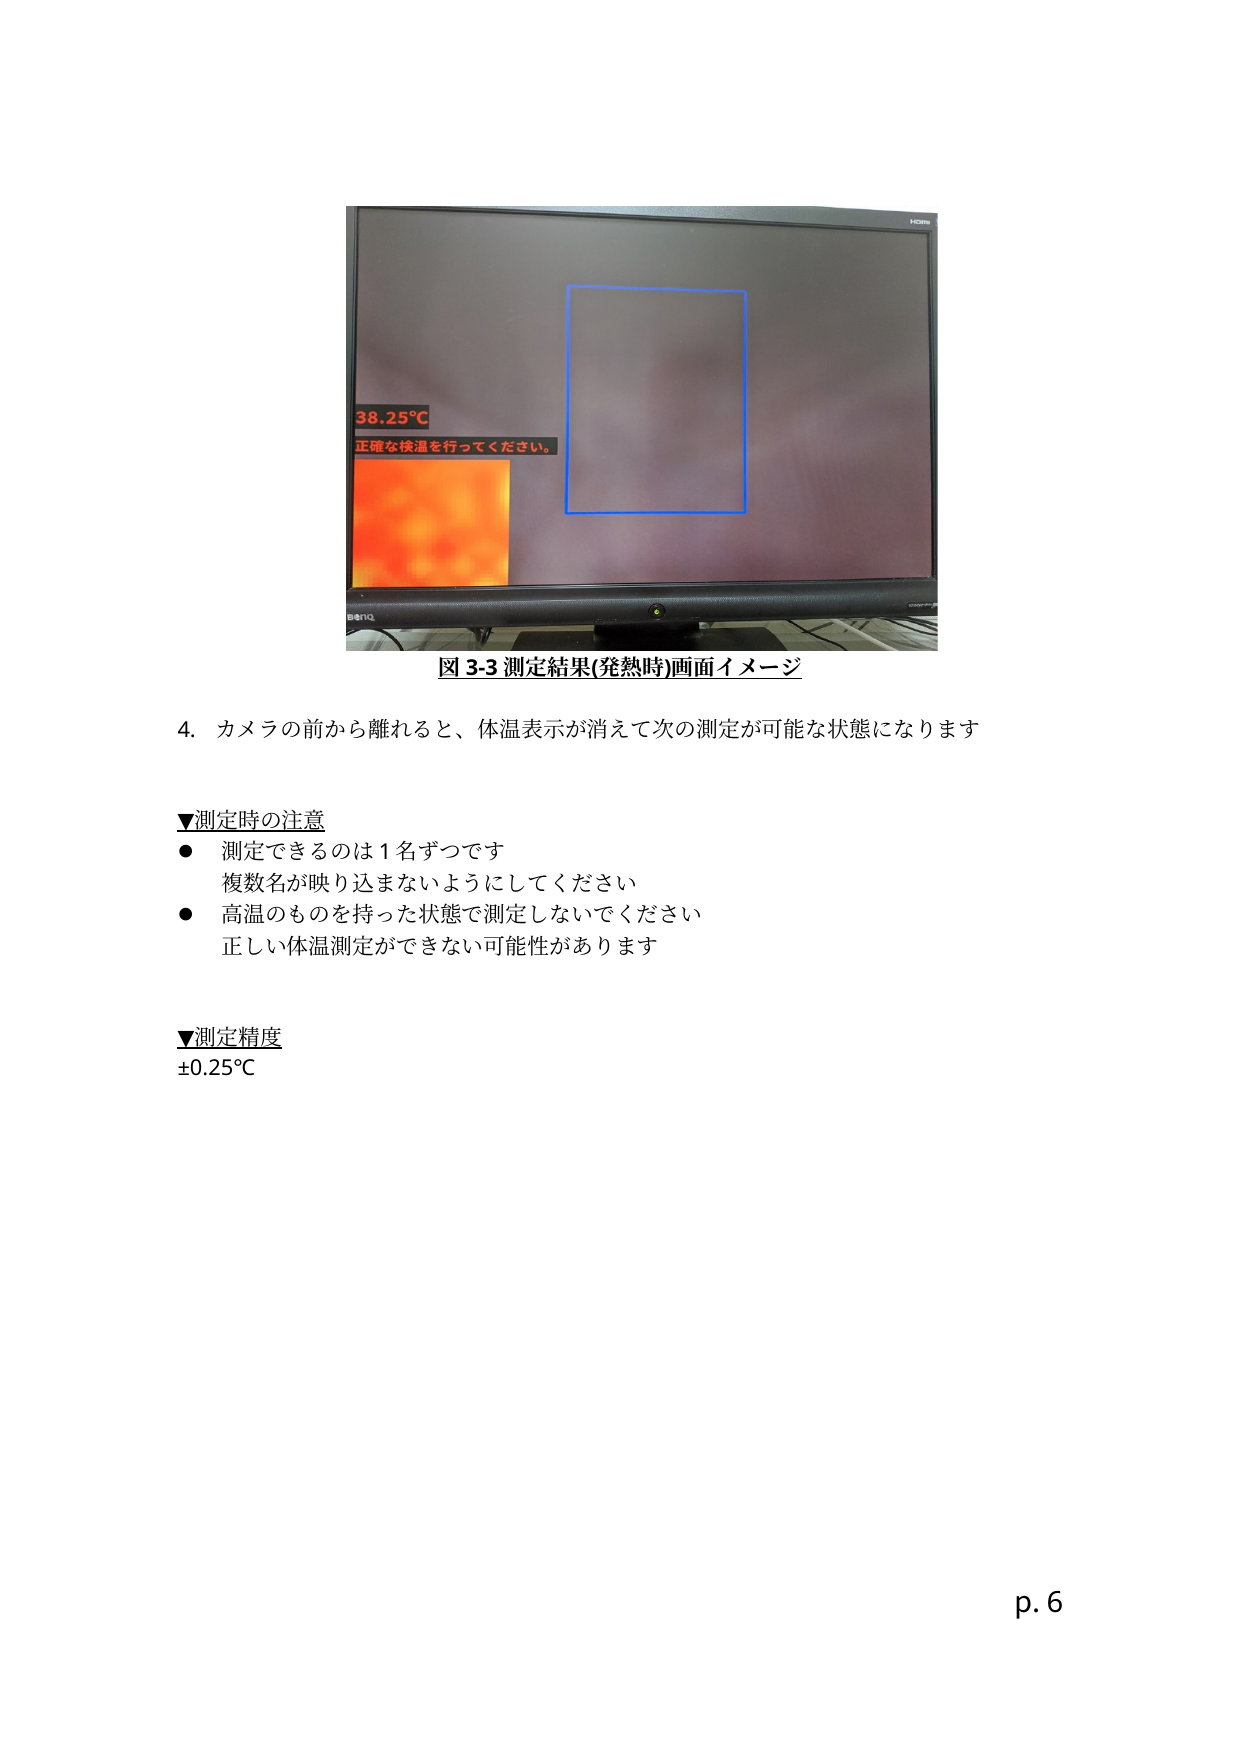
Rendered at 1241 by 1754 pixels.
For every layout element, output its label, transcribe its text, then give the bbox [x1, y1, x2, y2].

list 測定できるのは1名ずつです 複数名が映り込まないようにしてください [177, 834, 1063, 898]
text ±0.25℃ [177, 1052, 1063, 1081]
text ▼測定精度 [177, 1020, 1063, 1052]
list 高温のものを持った状態で測定しないでください 正しい体温測定ができない可能性があります [177, 898, 1063, 961]
text ▼測定時の注意 [177, 803, 1063, 834]
picture [346, 206, 938, 651]
list カメラの前から離れると、体温表示が消えて次の測定が可能な状態になります [177, 712, 1063, 743]
text 図 3-3 測定結果(発熱時)画面イメージ [177, 651, 1063, 682]
